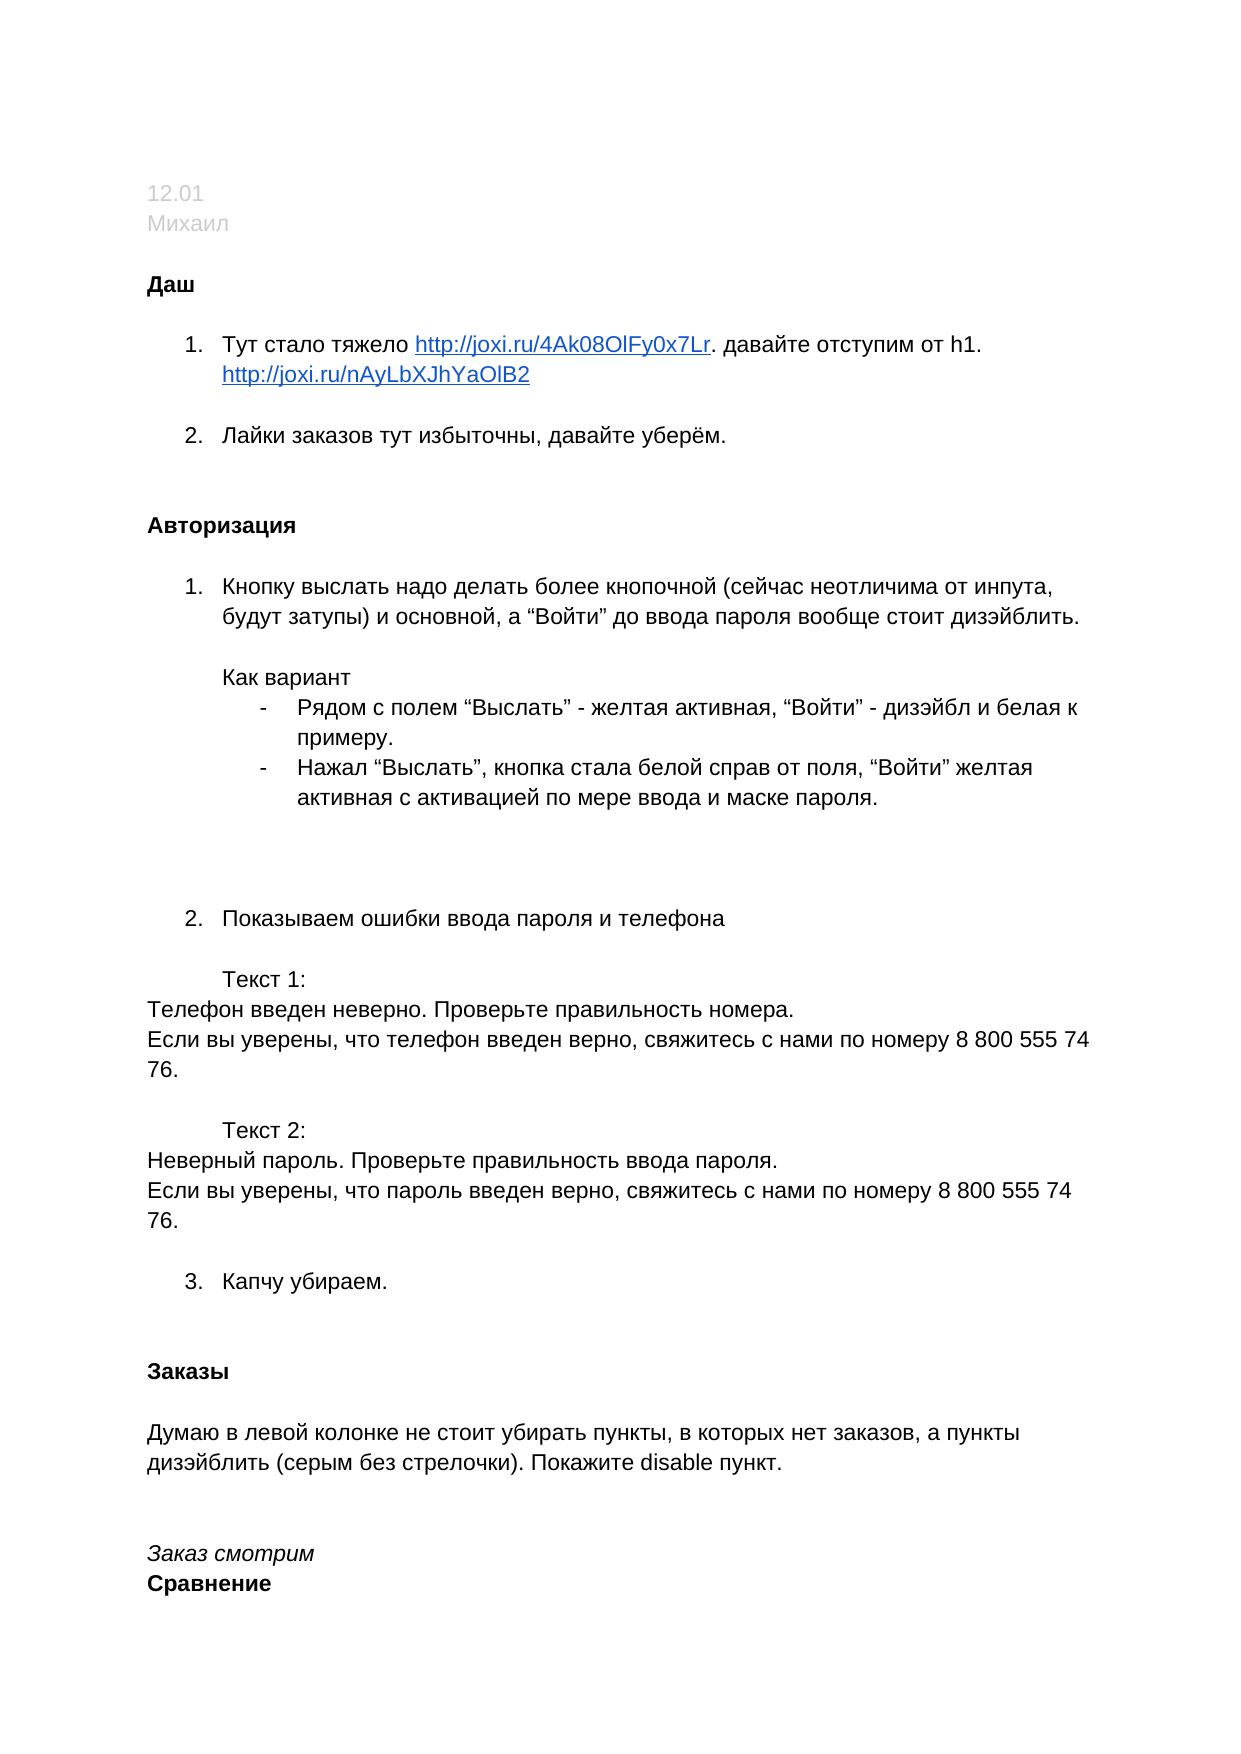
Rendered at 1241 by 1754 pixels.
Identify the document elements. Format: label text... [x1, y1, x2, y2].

text Думаю в левой колонке не стоит убирать пункты, в которых нет заказов, а пункты дизэйблить (серым без стрелочки). Покажите disable пункт. [147, 1419, 1090, 1475]
list Тут стало тяжело http://joxi.ru/4Ak08OlFy0x7Lr. давайте отступим от h1. http://joxi.ru/nAyLbXJhYaOlB2 [184, 331, 1090, 388]
list Нажал “Выслать”, кнопка стала белой справ от поля, “Войти” желтая активная с активацией по мере ввода и маске пароля. [259, 754, 1090, 811]
list Показываем ошибки ввода пароля и телефона [184, 905, 1090, 932]
text Телефон введен неверно. Проверьте правильность номера. [147, 996, 1090, 1022]
text Авторизация [147, 512, 1090, 539]
text Даш [147, 271, 1090, 297]
text Михаил [147, 210, 1090, 237]
text Текст 1: [147, 966, 1090, 992]
text Сравнение [147, 1570, 1090, 1596]
text Неверный пароль. Проверьте правильность ввода пароля. [147, 1147, 1090, 1173]
list Лайки заказов тут избыточны, давайте уберём. [184, 422, 1090, 448]
text 12.01 [147, 180, 1090, 207]
text Заказы [147, 1358, 1090, 1385]
text Если вы уверены, что телефон введен верно, свяжитесь с нами по номеру 8 800 555 74 76. [147, 1026, 1090, 1083]
text Как вариант [147, 663, 1090, 690]
list Капчу убираем. [184, 1268, 1090, 1294]
text Если вы уверены, что пароль введен верно, свяжитесь с нами по номеру 8 800 555 74 76. [147, 1177, 1090, 1234]
text Текст 2: [147, 1117, 1090, 1143]
list Кнопку выслать надо делать более кнопочной (сейчас неотличима от инпута, будут затупы) и основной, а “Войти” до ввода пароля вообще стоит дизэйблить. [184, 573, 1090, 629]
list Рядом с полем “Выслать” - желтая активная, “Войти” - дизэйбл и белая к примеру. [259, 694, 1090, 750]
text Заказ смотрим [147, 1539, 1090, 1566]
